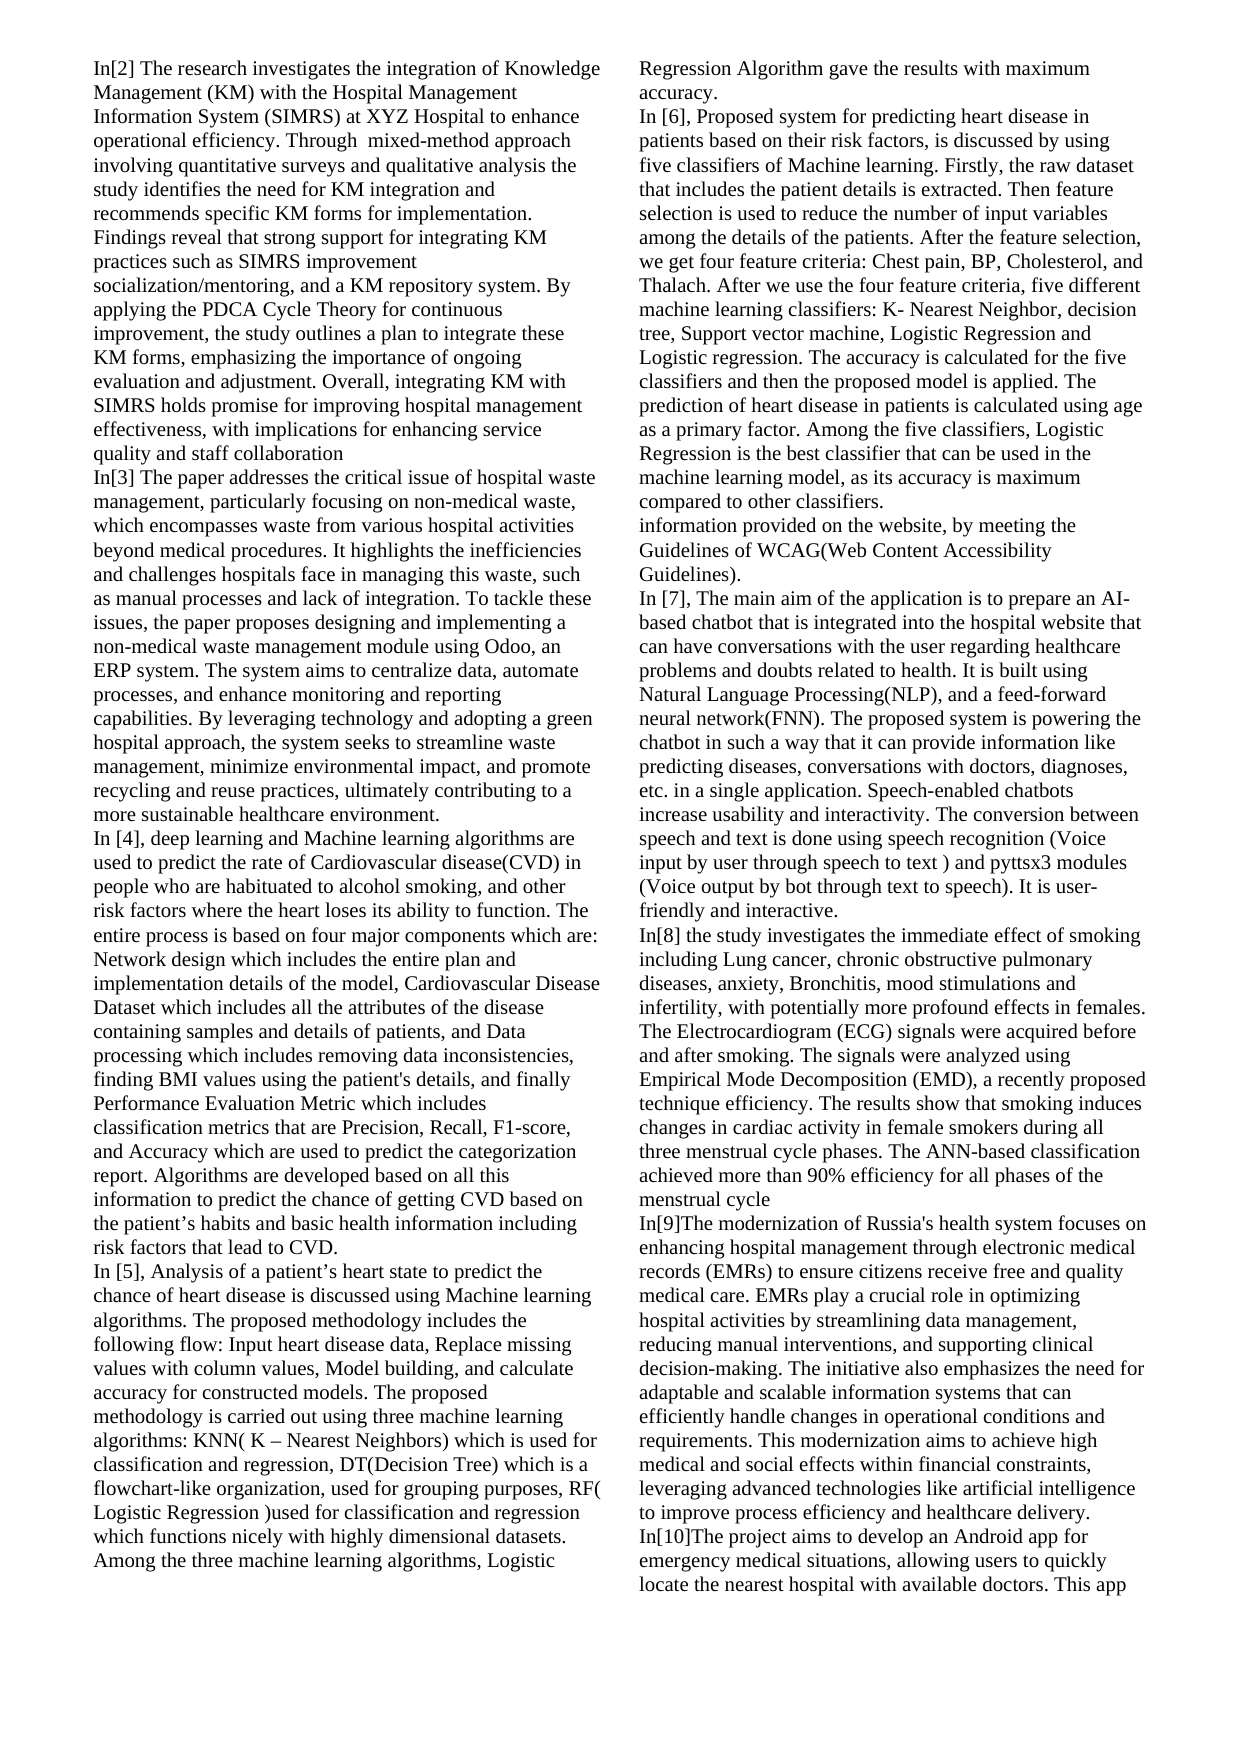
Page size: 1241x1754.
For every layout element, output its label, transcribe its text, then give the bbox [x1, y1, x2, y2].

text In[9]The modernization of Russia's health system focuses on enhancing hospital management through electronic medical records (EMRs) to ensure citizens receive free and quality medical care. EMRs play a crucial role in optimizing hospital activities by streamlining data management, reducing manual interventions, and supporting clinical decision-making. The initiative also emphasizes the need for adaptable and scalable information systems that can efficiently handle changes in operational conditions and requirements. This modernization aims to achieve high medical and social effects within financial constraints, leveraging advanced technologies like artificial intelligence to improve process efficiency and healthcare delivery. [639, 1211, 1147, 1524]
text In [5], Analysis of a patient’s heart state to predict the chance of heart disease is discussed using Machine learning algorithms. The proposed methodology includes the following flow: Input heart disease data, Replace missing values with column values, Model building, and calculate accuracy for constructed models. The proposed methodology is carried out using three machine learning algorithms: KNN( K – Nearest Neighbors) which is used for classification and regression, DT(Decision Tree) which is a flowchart-like organization, used for grouping purposes, RF( Logistic Regression )used for classification and regression which functions nicely with highly dimensional datasets. Among the three machine learning algorithms, Logistic Regression Algorithm gave the results with maximum accuracy. [93, 1259, 601, 1572]
text In [7], The main aim of the application is to prepare an AI-based chatbot that is integrated into the hospital website that can have conversations with the user regarding healthcare problems and doubts related to health. It is built using Natural Language Processing(NLP), and a feed-forward neural network(FNN). The proposed system is powering the chatbot in such a way that it can provide information like predicting diseases, conversations with doctors, diagnoses, etc. in a single application. Speech-enabled chatbots increase usability and interactivity. The conversion between speech and text is done using speech recognition (Voice input by user through speech to text ) and pyttsx3 modules (Voice output by bot through text to speech). It is user-friendly and interactive. [639, 586, 1147, 922]
text In[3] The paper addresses the critical issue of hospital waste management, particularly focusing on non-medical waste, which encompasses waste from various hospital activities beyond medical procedures. It highlights the inefficiencies and challenges hospitals face in managing this waste, such as manual processes and lack of integration. To tackle these issues, the paper proposes designing and implementing a non-medical waste management module using Odoo, an ERP system. The system aims to centralize data, automate processes, and enhance monitoring and reporting capabilities. By leveraging technology and adopting a green hospital approach, the system seeks to streamline waste management, minimize environmental impact, and promote recycling and reuse practices, ultimately contributing to a more sustainable healthcare environment. [93, 465, 601, 826]
text In[8] the study investigates the immediate effect of smoking including Lung cancer, chronic obstructive pulmonary diseases, anxiety, Bronchitis, mood stimulations and infertility, with potentially more profound effects in females. The Electrocardiogram (ECG) signals were acquired before and after smoking. The signals were analyzed using Empirical Mode Decomposition (EMD), a recently proposed technique efficiency. The results show that smoking induces changes in cardiac activity in female smokers during all three menstrual cycle phases. The ANN-based classification achieved more than 90% efficiency for all phases of the menstrual cycle [639, 922, 1147, 1211]
text information provided on the website, by meeting the Guidelines of WCAG(Web Content Accessibility Guidelines). [639, 513, 1147, 586]
text In[2] The research investigates the integration of Knowledge Management (KM) with the Hospital Management Information System (SIMRS) at XYZ Hospital to enhance operational efficiency. Through mixed-method approach involving quantitative surveys and qualitative analysis the study identifies the need for KM integration and recommends specific KM forms for implementation. Findings reveal that strong support for integrating KM practices such as SIMRS improvement socialization/mentoring, and a KM repository system. By applying the PDCA Cycle Theory for continuous improvement, the study outlines a plan to integrate these KM forms, emphasizing the importance of ongoing evaluation and adjustment. Overall, integrating KM with SIMRS holds promise for improving hospital management effectiveness, with implications for enhancing service quality and staff collaboration [93, 56, 601, 465]
text In [4], deep learning and Machine learning algorithms are used to predict the rate of Cardiovascular disease(CVD) in people who are habituated to alcohol smoking, and other risk factors where the heart loses its ability to function. The entire process is based on four major components which are: Network design which includes the entire plan and implementation details of the model, Cardiovascular Disease Dataset which includes all the attributes of the disease containing samples and details of patients, and Data processing which includes removing data inconsistencies, finding BMI values using the patient's details, and finally Performance Evaluation Metric which includes classification metrics that are Precision, Recall, F1-score, and Accuracy which are used to predict the categorization report. Algorithms are developed based on all this information to predict the chance of getting CVD based on the patient’s habits and basic health information including risk factors that lead to CVD. [93, 826, 601, 1259]
text In [6], Proposed system for predicting heart disease in patients based on their risk factors, is discussed by using five classifiers of Machine learning. Firstly, the raw dataset that includes the patient details is extracted. Then feature selection is used to reduce the number of input variables among the details of the patients. After the feature selection, we get four feature criteria: Chest pain, BP, Cholesterol, and Thalach. After we use the four feature criteria, five different machine learning classifiers: K- Nearest Neighbor, decision tree, Support vector machine, Logistic Regression and Logistic regression. The accuracy is calculated for the five classifiers and then the proposed model is applied. The prediction of heart disease in patients is calculated using age as a primary factor. Among the five classifiers, Logistic Regression is the best classifier that can be used in the machine learning model, as its accuracy is maximum compared to other classifiers. [639, 104, 1147, 513]
